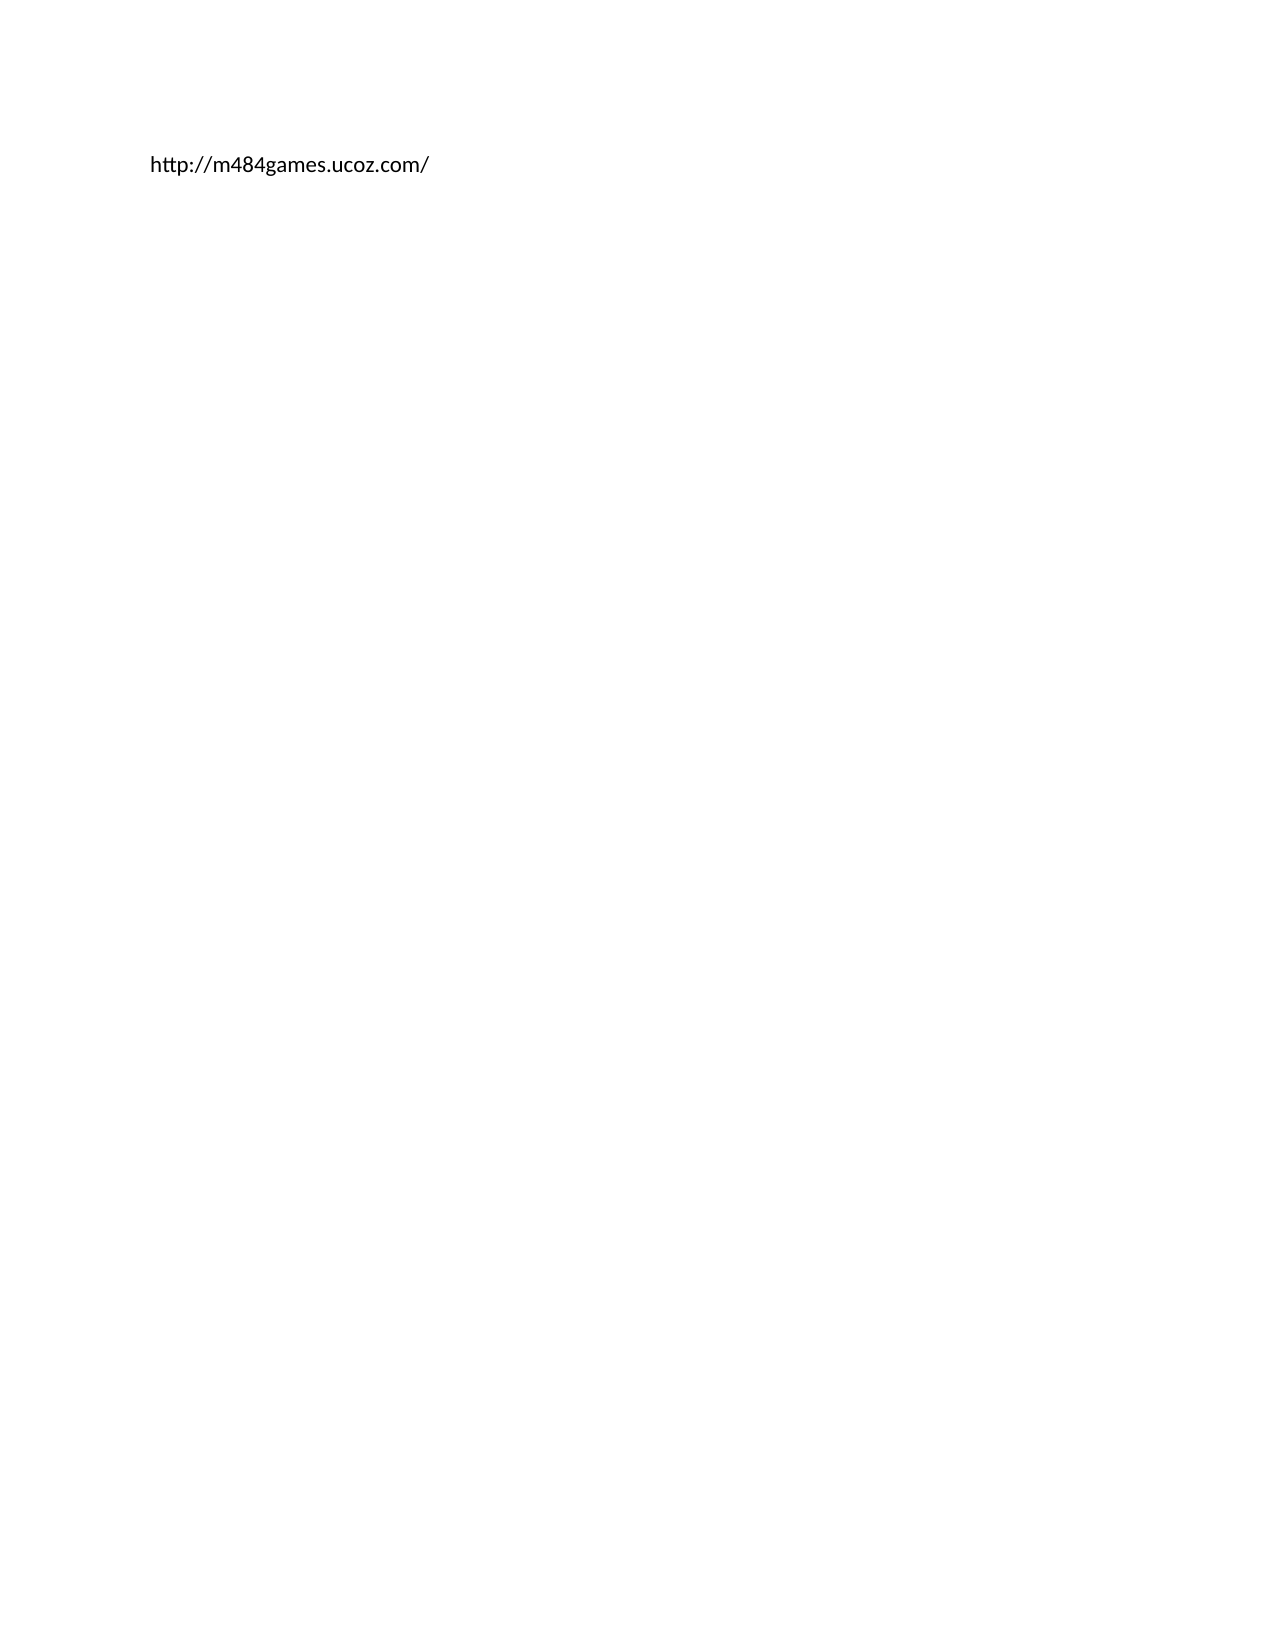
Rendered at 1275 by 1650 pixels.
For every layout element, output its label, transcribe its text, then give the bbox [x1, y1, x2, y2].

text http://m484games.ucoz.com/ [150, 150, 1125, 178]
